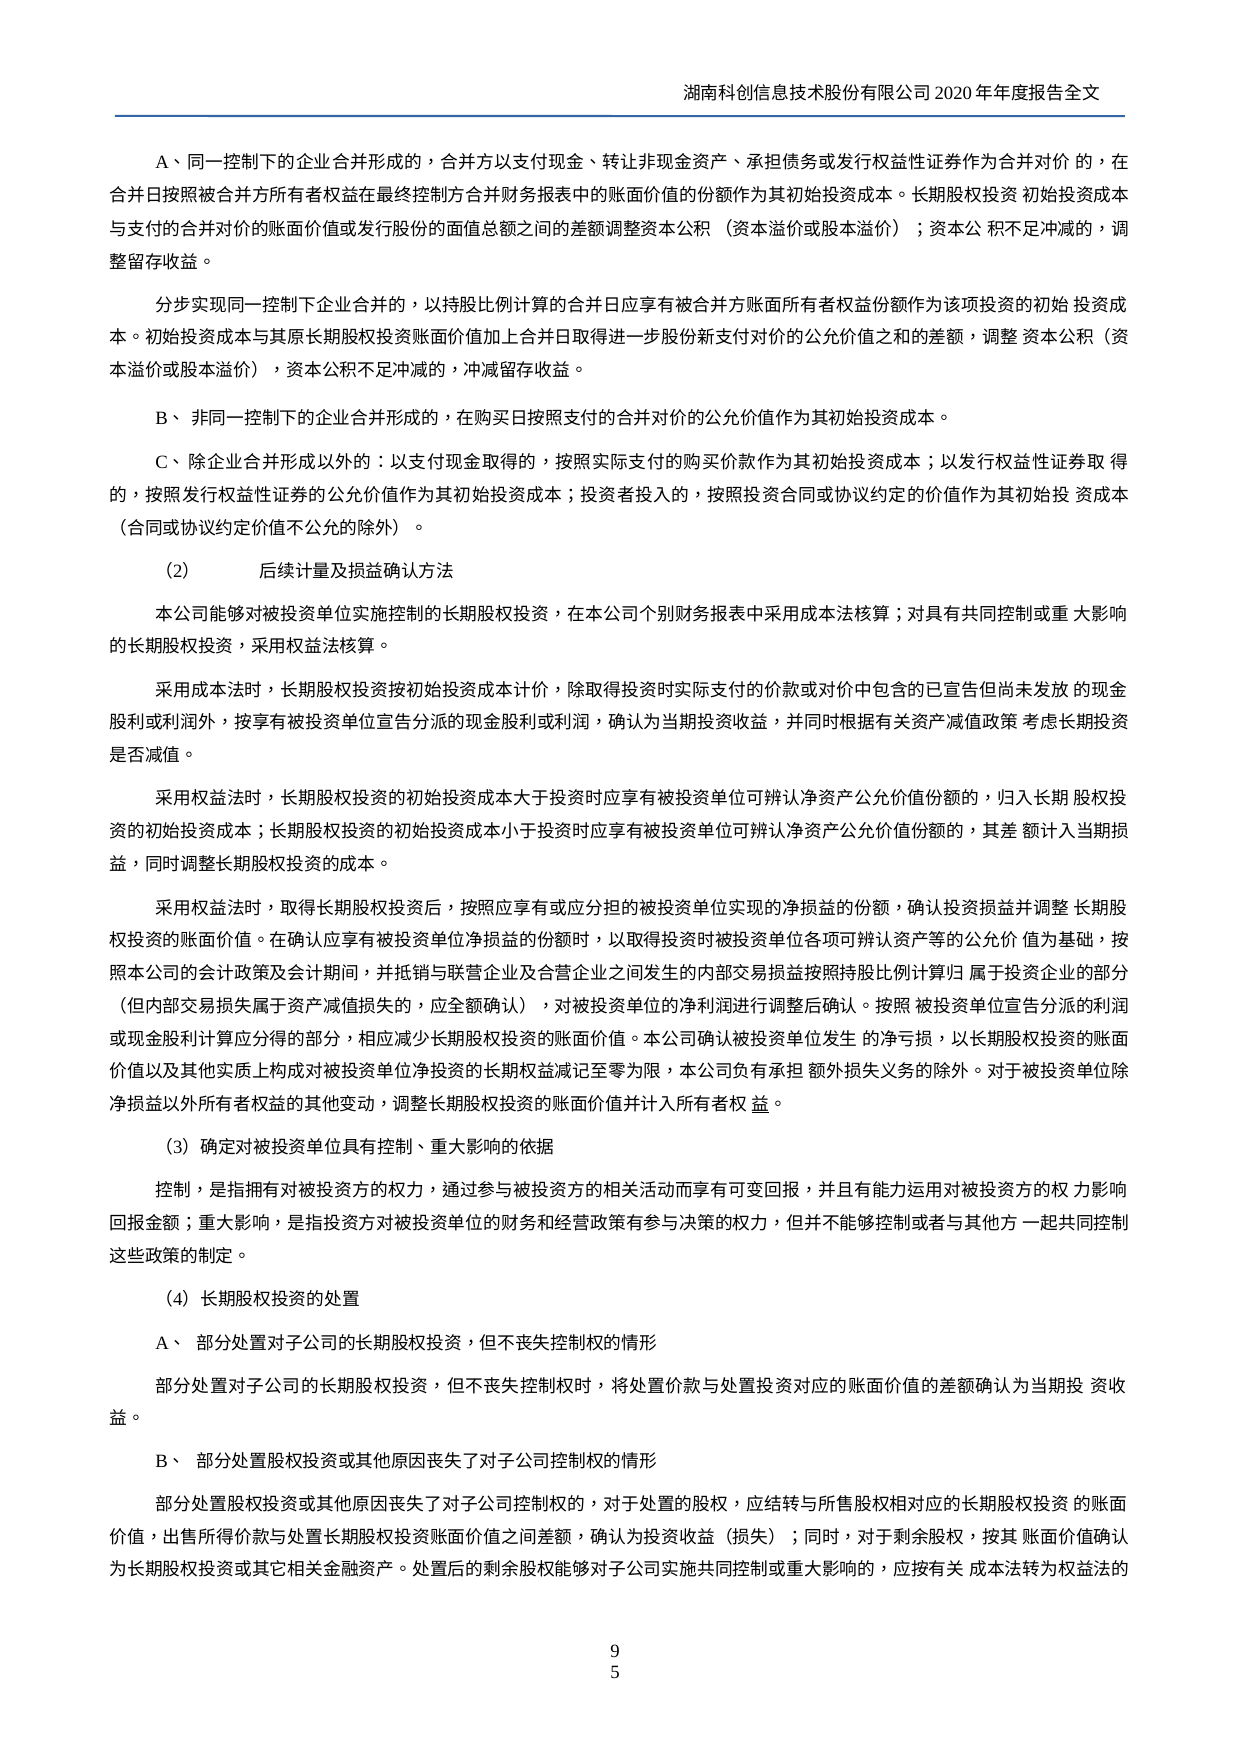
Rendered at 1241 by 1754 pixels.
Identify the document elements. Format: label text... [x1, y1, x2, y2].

text A、 部分处置对子公司的长期股权投资，但不丧失控制权的情形 [109, 1323, 1129, 1356]
text A、 同一控制下的企业合并形成的，合并方以支付现金、转让非现金资产、承担债务或发行权益性证券作为合并对价 的，在合并日按照被合并方所有者权益在最终控制方合并财务报表中的账面价值的份额作为其初始投资成本。长期股权投资 初始投资成本与支付的合并对价的账面价值或发行股份的面值总额之间的差额调整资本公积（资本溢价或股本溢价）；资本公 积不足冲减的，调整留存收益。 [109, 142, 1129, 275]
text 采用权益法时，长期股权投资的初始投资成本大于投资时应享有被投资单位可辨认净资产公允价值份额的，归入长期 股权投资的初始投资成本；长期股权投资的初始投资成本小于投资时应享有被投资单位可辨认净资产公允价值份额的，其差 额计入当期损益，同时调整长期股权投资的成本。 [109, 778, 1129, 877]
text （2） 后续计量及损益确认方法 [109, 551, 1129, 584]
text 控制，是指拥有对被投资方的权力，通过参与被投资方的相关活动而享有可变回报，并且有能力运用对被投资方的权 力影响回报金额；重大影响，是指投资方对被投资单位的财务和经营政策有参与决策的权力，但并不能够控制或者与其他方 一起共同控制这些政策的制定。 [109, 1171, 1129, 1269]
text 采用成本法时，长期股权投资按初始投资成本计价，除取得投资时实际支付的价款或对价中包含的已宣告但尚未发放 的现金股利或利润外，按享有被投资单位宣告分派的现金股利或利润，确认为当期投资收益，并同时根据有关资产减值政策 考虑长期投资是否减值。 [109, 670, 1129, 768]
text B、 非同一控制下的企业合并形成的，在购买日按照支付的合并对价的公允价值作为其初始投资成本。 [109, 406, 1129, 430]
text 采用权益法时，取得长期股权投资后，按照应享有或应分担的被投资单位实现的净损益的份额，确认投资损益并调整 长期股权投资的账面价值。在确认应享有被投资单位净损益的份额时，以取得投资时被投资单位各项可辨认资产等的公允价 值为基础，按照本公司的会计政策及会计期间，并抵销与联营企业及合营企业之间发生的内部交易损益按照持股比例计算归 属于投资企业的部分（但内部交易损失属于资产减值损失的，应全额确认），对被投资单位的净利润进行调整后确认。按照 被投资单位宣告分派的利润或现金股利计算应分得的部分，相应减少长期股权投资的账面价值。本公司确认被投资单位发生 的净亏损，以长期股权投资的账面价值以及其他实质上构成对被投资单位净投资的长期权益减记至零为限，本公司负有承担 额外损失义务的除外。对于被投资单位除净损益以外所有者权益的其他变动，调整长期股权投资的账面价值并计入所有者权 益。 [109, 888, 1129, 1117]
text （3） 确定对被投资单位具有控制、重大影响的依据 [109, 1127, 1129, 1160]
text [109, 1485, 1129, 1582]
text C、 除企业合并形成以外的：以支付现金取得的，按照实际支付的购买价款作为其初始投资成本；以发行权益性证券取 得的，按照发行权益性证券的公允价值作为其初始投资成本；投资者投入的，按照投资合同或协议约定的价值作为其初始投 资成本（合同或协议约定价值不公允的除外）。 [109, 442, 1129, 541]
text 分步实现同一控制下企业合并的，以持股比例计算的合并日应享有被合并方账面所有者权益份额作为该项投资的初始 投资成本。初始投资成本与其原长期股权投资账面价值加上合并日取得进一步股份新支付对价的公允价值之和的差额，调整 资本公积（资本溢价或股本溢价），资本公积不足冲减的，冲减留存收益。 [109, 285, 1129, 383]
text 部分处置对子公司的长期股权投资，但不丧失控制权时，将处置价款与处置投资对应的账面价值的差额确认为当期投 资收益。 [109, 1366, 1129, 1431]
text （4） 长期股权投资的处置 [109, 1279, 1129, 1312]
text 本公司能够对被投资单位实施控制的长期股权投资，在本公司个别财务报表中采用成本法核算；对具有共同控制或重 大影响的长期股权投资，采用权益法核算。 [109, 594, 1129, 659]
text B、 部分处置股权投资或其他原因丧失了对子公司控制权的情形 [109, 1442, 1129, 1474]
